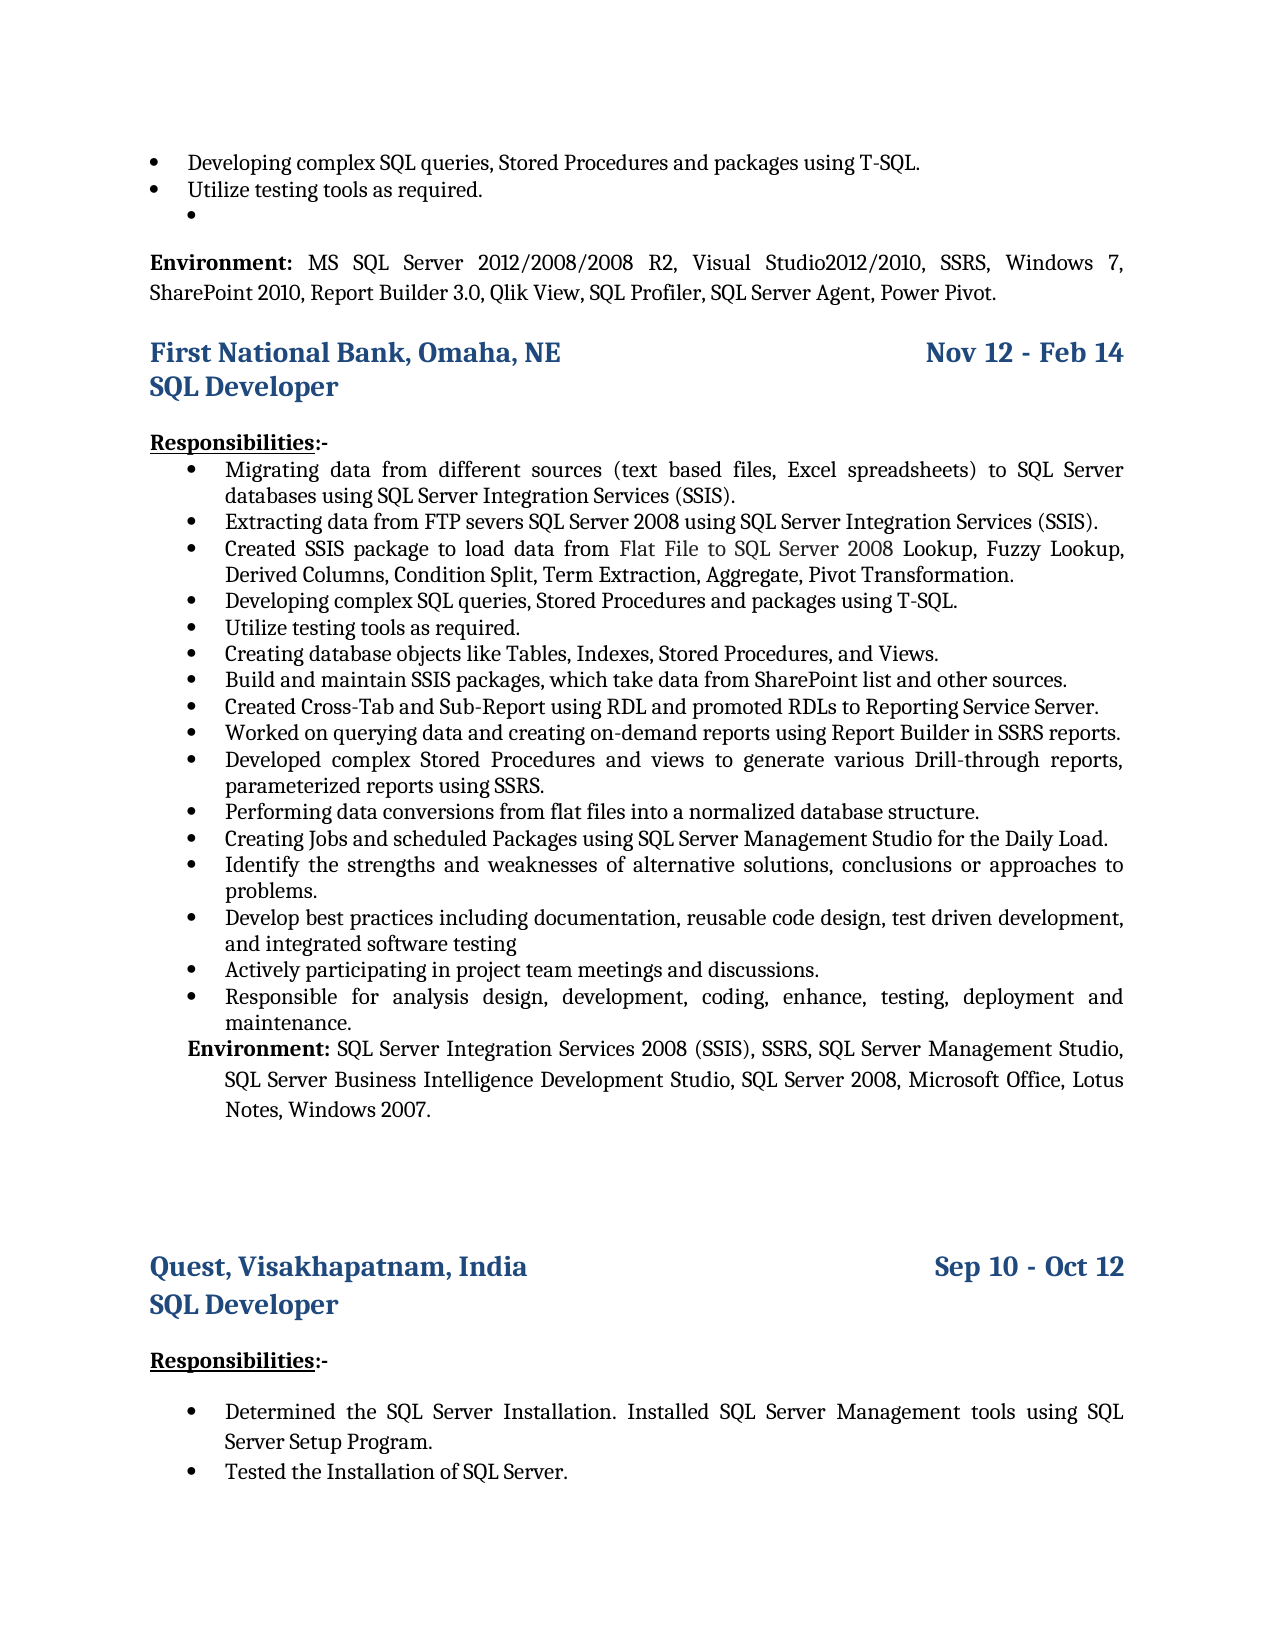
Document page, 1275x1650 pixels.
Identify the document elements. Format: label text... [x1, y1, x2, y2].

list Determined the SQL Server Installation. Installed SQL Server Management tools using SQL Server Setup Program. [187, 1399, 1125, 1455]
list Utilize testing tools as required. [150, 176, 1125, 203]
list Identify the strengths and weaknesses of alternative solutions, conclusions or approaches to problems. [187, 852, 1125, 904]
list Created SSIS package to load data from Flat File to SQL Server 2008 Lookup, Fuzzy Lookup, Derived Columns, Condition Split, Term Extraction, Aggregate, Pivot Transformation. [187, 536, 1125, 588]
text Environment: SQL Server Integration Services 2008 (SSIS), SSRS, SQL Server Management Studio, SQL Server Business Intelligence Development Studio, SQL Server 2008, Microsoft Office, Lotus Notes, Windows 2007. [187, 1036, 1125, 1123]
list Developed complex Stored Procedures and views to generate various Drill-through reports, parameterized reports using SSRS. [187, 746, 1125, 799]
list Utilize testing tools as required. [187, 614, 1125, 641]
list Created Cross-Tab and Sub-Report using RDL and promoted RDLs to Reporting Service Server. [187, 694, 1125, 720]
list Migrating data from different sources (text based files, Excel spreadsheets) to SQL Server databases using SQL Server Integration Services (SSIS). [187, 456, 1125, 509]
list Developing complex SQL queries, Stored Procedures and packages using T-SQL. [187, 588, 1125, 614]
list Creating database objects like Tables, Indexes, Stored Procedures, and Views. [187, 641, 1125, 667]
text Responsibilities:- [150, 430, 1125, 456]
list Worked on querying data and creating on-demand reports using Report Builder in SSRS reports. [187, 720, 1125, 746]
text Environment: MS SQL Server 2012/2008/2008 R2, Visual Studio2012/2010, SSRS, Windows 7, SharePoint 2010, Report Builder 3.0, Qlik View, SQL Profiler, SQL Server Agent, Power Pivot. [150, 250, 1125, 306]
list Actively participating in project team meetings and discussions. [187, 957, 1125, 983]
list Tested the Installation of SQL Server. [187, 1459, 1125, 1486]
list Develop best practices including documentation, reusable code design, test driven development, and integrated software testing [187, 904, 1125, 957]
text First National Bank, Omaha, NE Nov 12 - Feb 14 SQL Developer [150, 337, 1125, 404]
list Performing data conversions from flat files into a normalized database structure. [187, 799, 1125, 825]
list Extracting data from FTP severs SQL Server 2008 using SQL Server Integration Services (SSIS). [187, 509, 1125, 536]
text Responsibilities:- [150, 1348, 1125, 1374]
list Responsible for analysis design, development, coding, enhance, testing, deployment and maintenance. [187, 983, 1125, 1036]
list Build and maintain SSIS packages, which take data from SharePoint list and other sources. [187, 667, 1125, 694]
list Developing complex SQL queries, Stored Procedures and packages using T-SQL. [150, 150, 1125, 176]
list Creating Jobs and scheduled Packages using SQL Server Management Studio for the Daily Load. [187, 825, 1125, 852]
text Quest, Visakhapatnam, India Sep 10 - Oct 12 SQL Developer [150, 1250, 1125, 1322]
